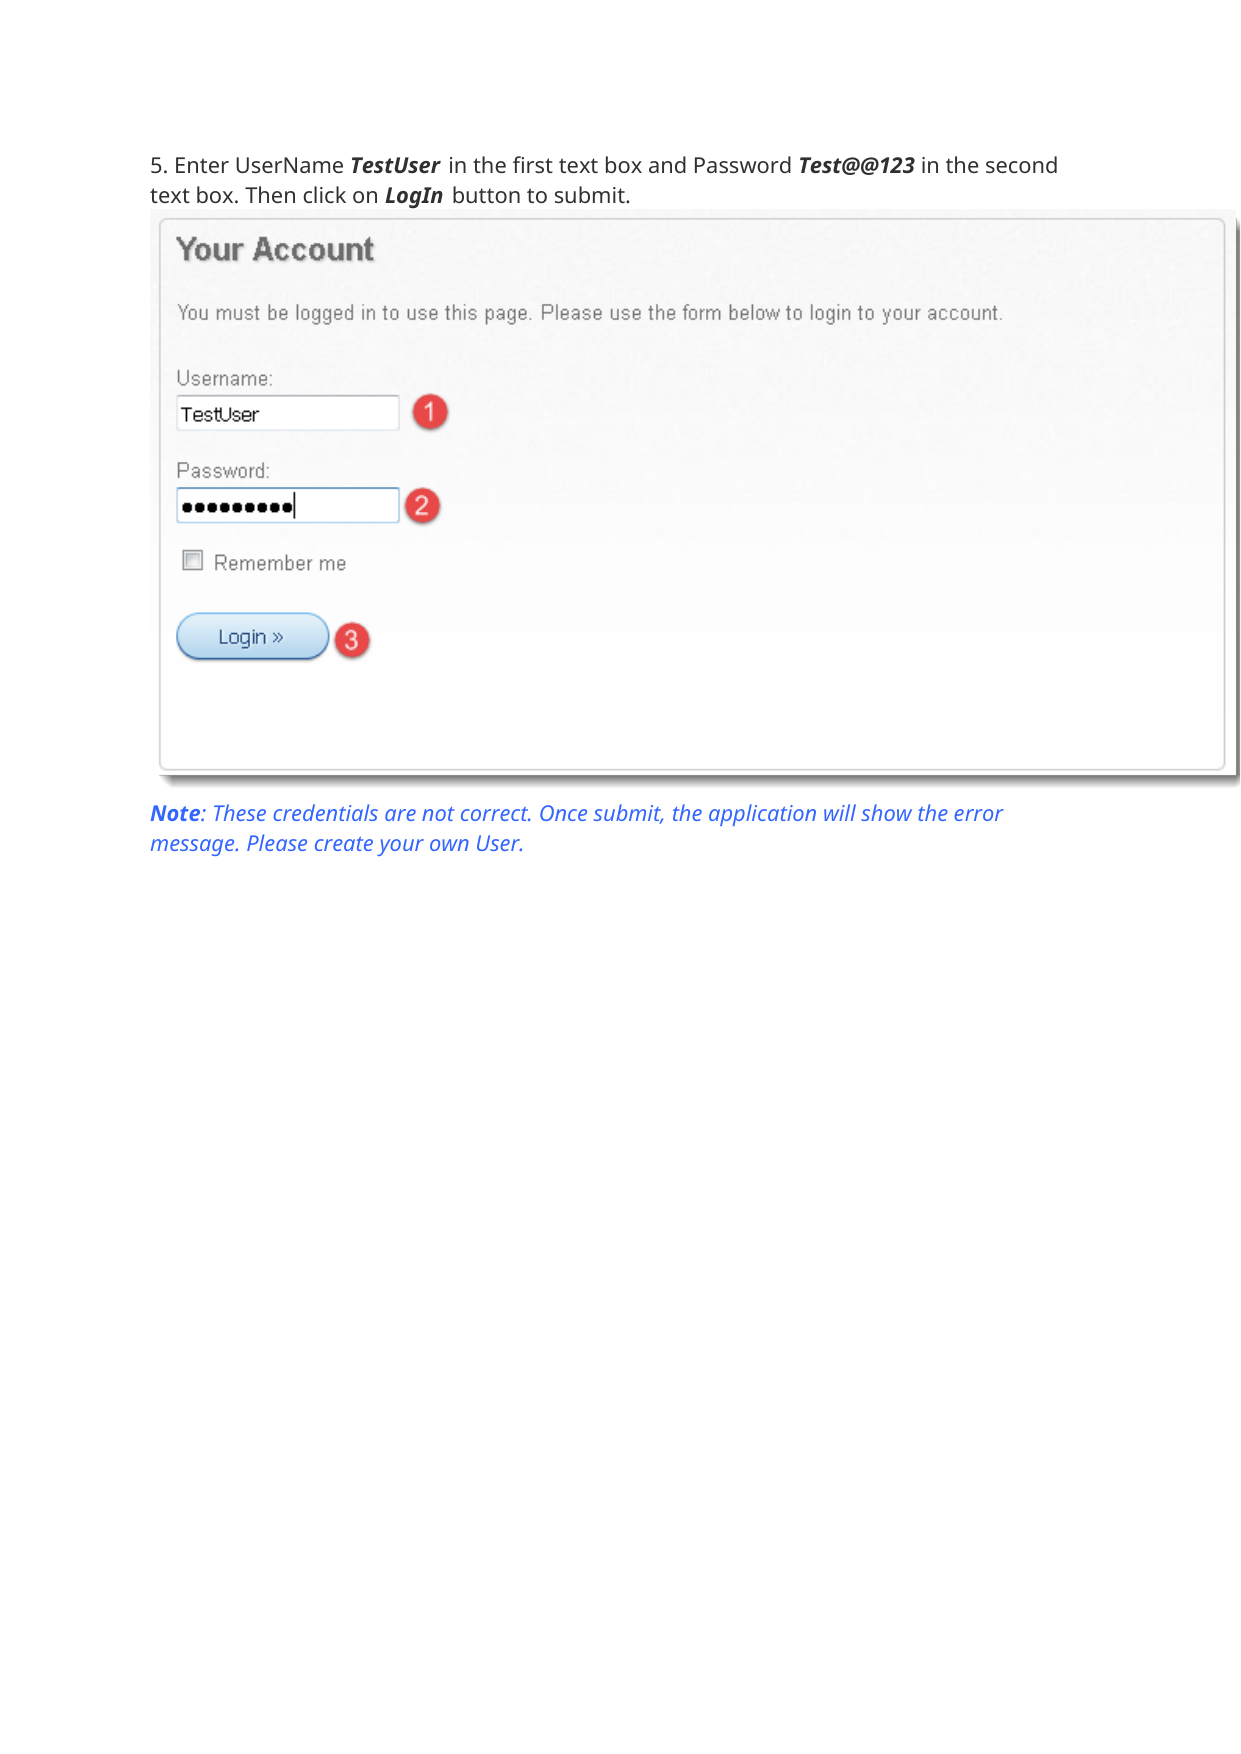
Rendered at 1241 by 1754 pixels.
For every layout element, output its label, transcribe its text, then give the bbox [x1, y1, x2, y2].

text Note: These credentials are not correct. Once submit, the application will show the error message. Please create your own User. [150, 799, 1090, 858]
text 5. Enter UserName TestUser in the first text box and Password Test@@123 in the second text box. Then click on LogIn button to submit. [150, 150, 1090, 209]
picture [150, 209, 1241, 799]
